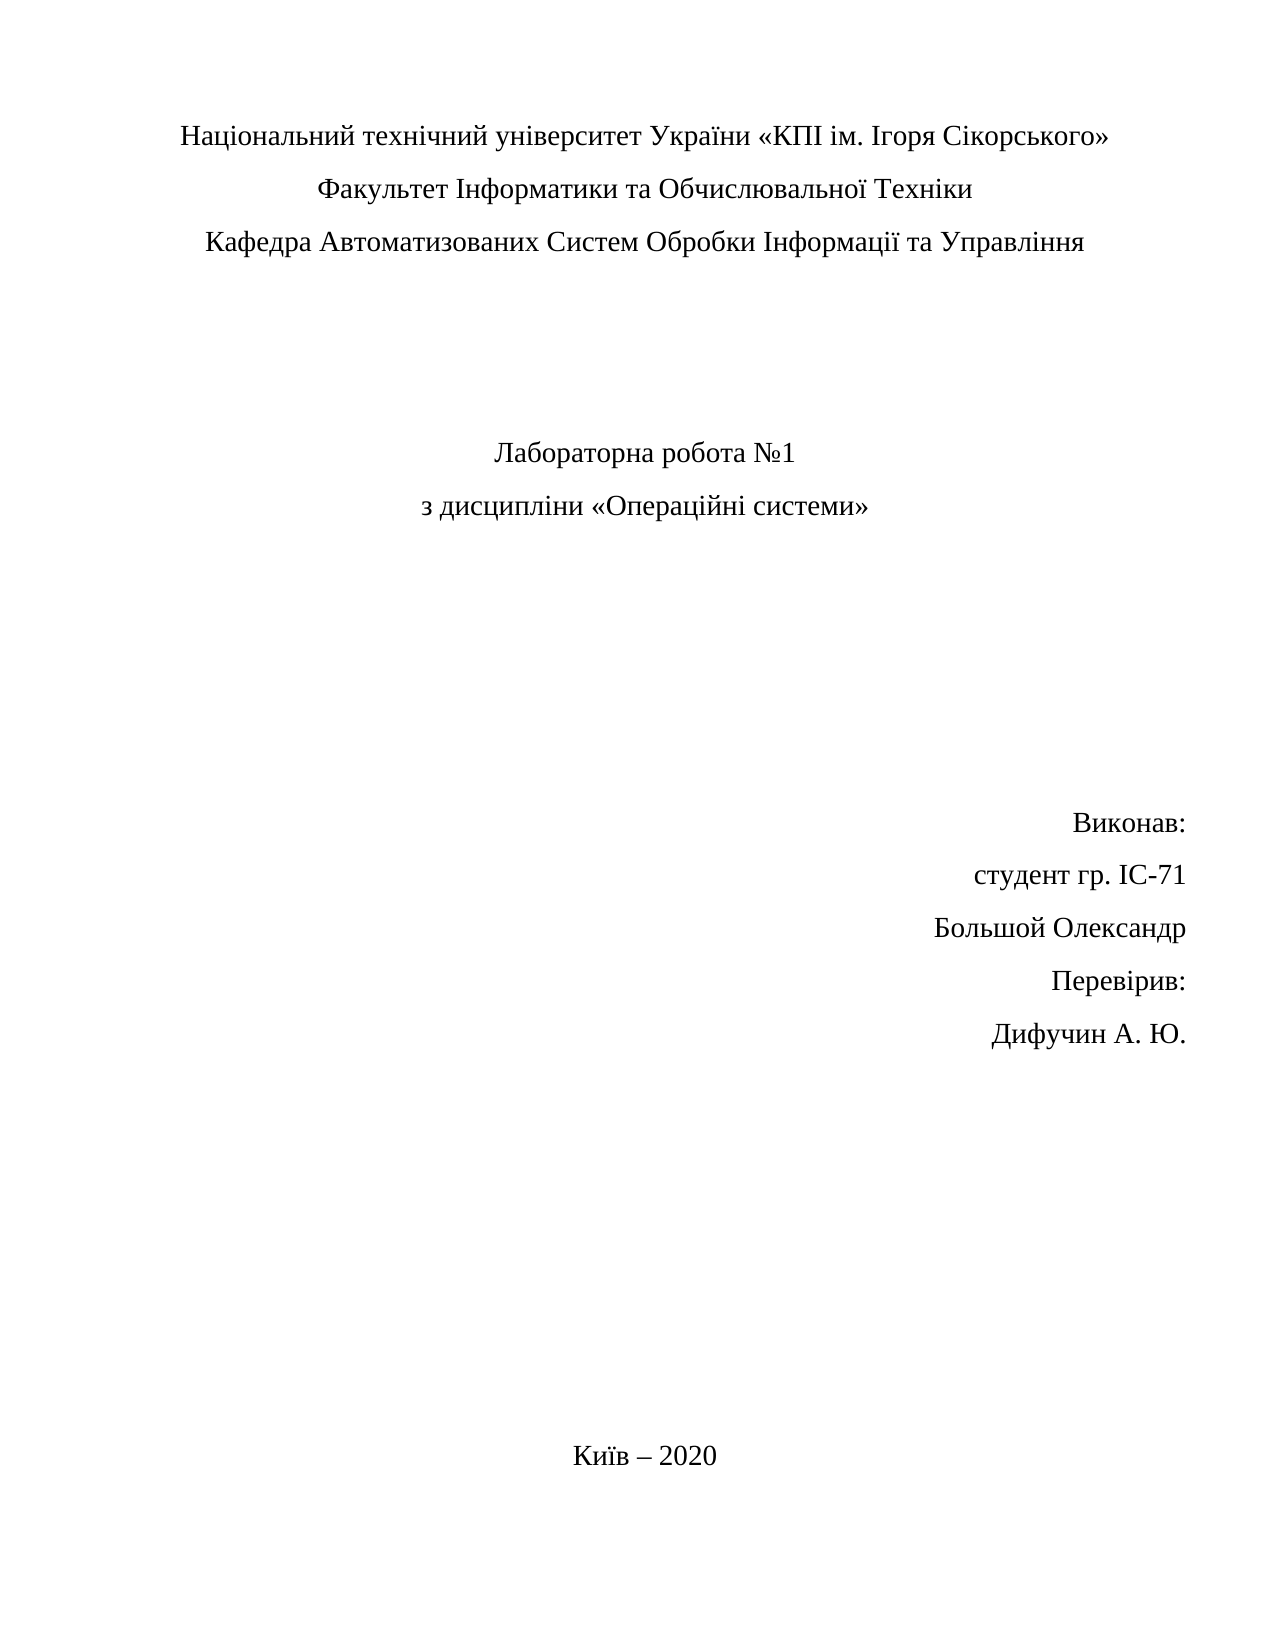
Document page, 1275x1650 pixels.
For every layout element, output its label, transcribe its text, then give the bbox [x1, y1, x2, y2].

text Лабораторна робота №1 [103, 435, 1186, 468]
text Виконав: [103, 805, 1186, 838]
text студент гр. ІС-71 [103, 857, 1186, 891]
text Перевірив: [103, 963, 1186, 997]
text Кафедра Автоматизованих Систем Обробки Інформації та Управління [103, 224, 1186, 257]
text з дисципліни «Операційні системи» [103, 488, 1186, 521]
text Факультет Інформатики та Обчислювальної Техніки [103, 171, 1186, 204]
text Большой Олександр [103, 910, 1186, 944]
text Дифучин А. Ю. [103, 1016, 1186, 1049]
text Національний технічний університет України «КПІ ім. Ігоря Сікорського» [103, 118, 1186, 152]
text Київ – 2020 [103, 1438, 1186, 1472]
